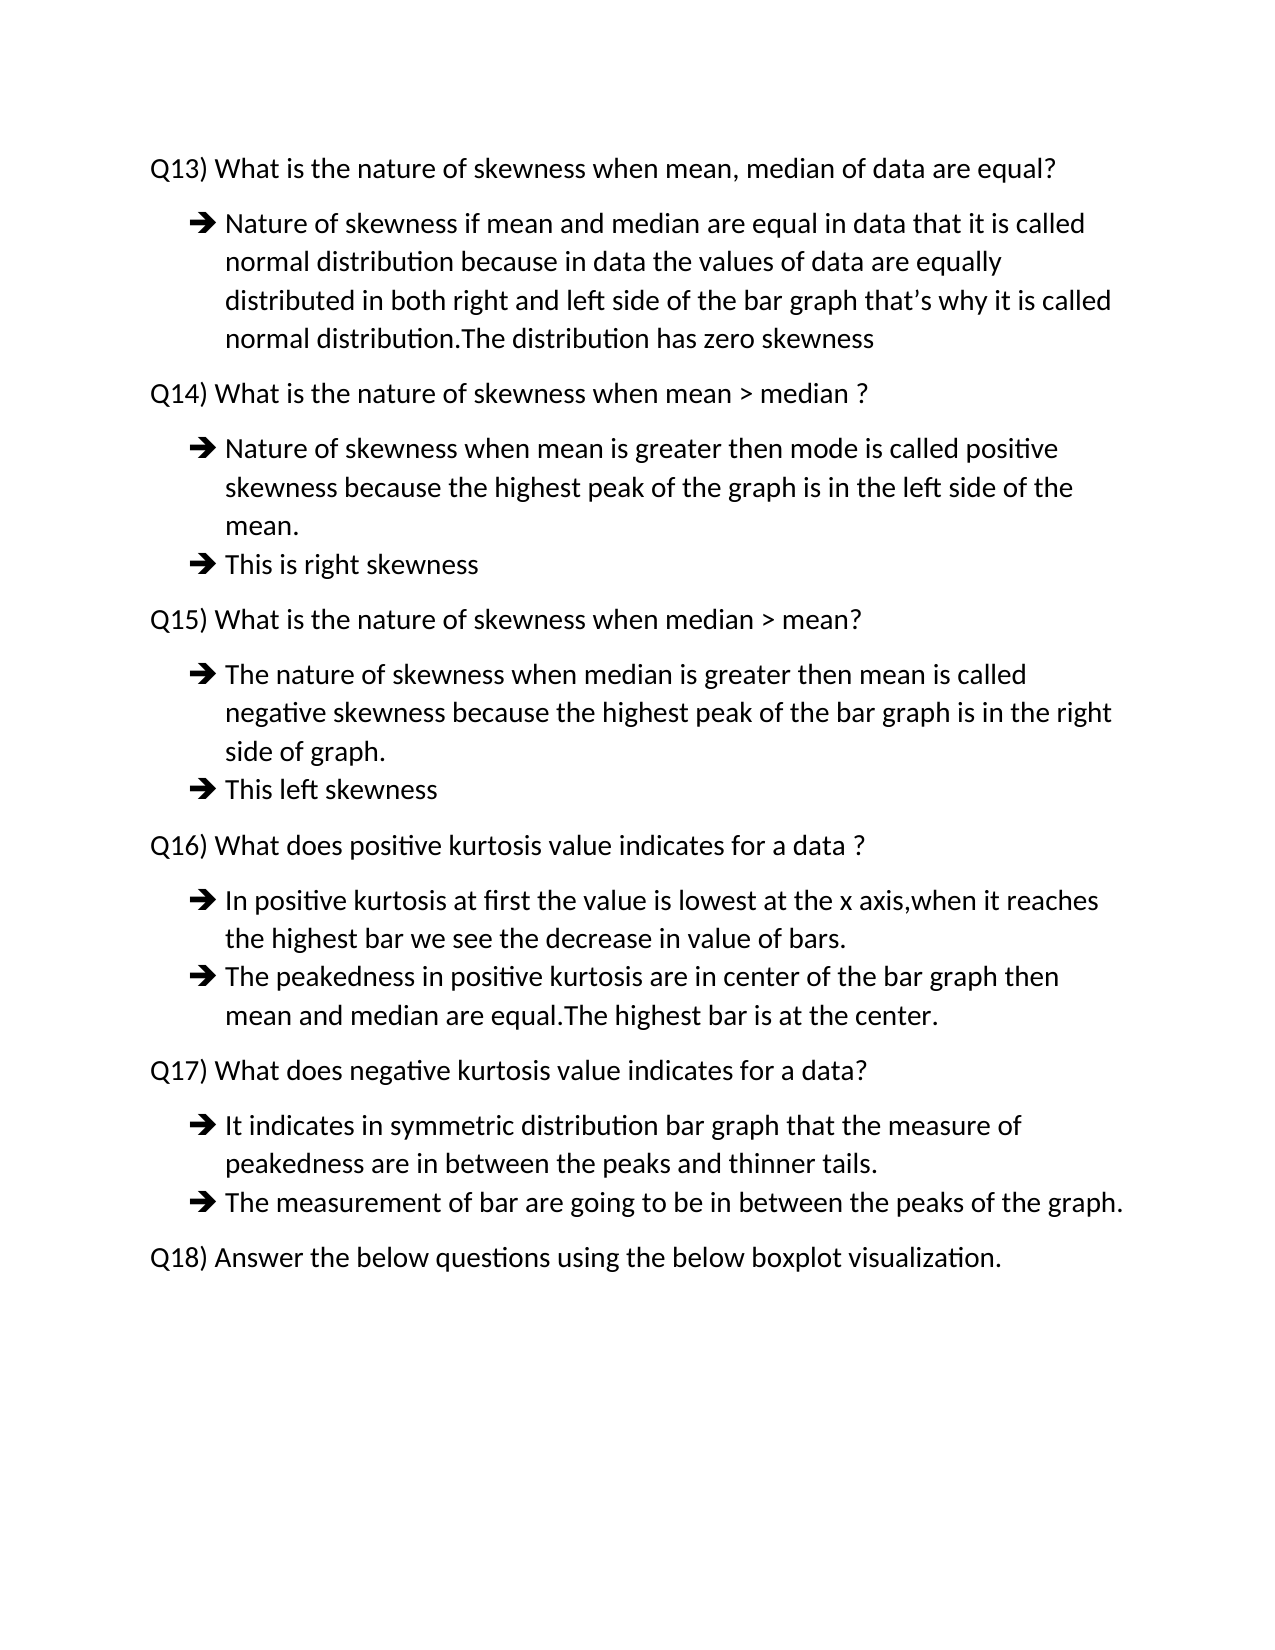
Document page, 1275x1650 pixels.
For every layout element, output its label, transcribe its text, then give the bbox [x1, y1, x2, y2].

list In positive kurtosis at first the value is lowest at the x axis,when it reaches the highest bar we see the decrease in value of bars. [187, 882, 1125, 956]
list Nature of skewness when mean is greater then mode is called positive skewness because the highest peak of the graph is in the left side of the mean. [187, 431, 1125, 543]
text Q18) Answer the below questions using the below boxplot visualization. [150, 1239, 1125, 1275]
list The nature of skewness when median is greater then mean is called negative skewness because the highest peak of the bar graph is in the right side of graph. [187, 656, 1125, 769]
list The measurement of bar are going to be in between the peaks of the graph. [187, 1184, 1125, 1220]
list It indicates in symmetric distribution bar graph that the measure of peakedness are in between the peaks and thinner tails. [187, 1107, 1125, 1181]
text Q15) What is the nature of skewness when median > mean? [150, 601, 1125, 637]
text Q14) What is the nature of skewness when mean > median ? [150, 376, 1125, 411]
text Q13) What is the nature of skewness when mean, median of data are equal? [150, 150, 1125, 186]
list This is right skewness [187, 546, 1125, 582]
list Nature of skewness if mean and median are equal in data that it is called normal distribution because in data the values of data are equally distributed in both right and left side of the bar graph that’s why it is called normal distribution.The distribution has zero skewness [187, 205, 1125, 356]
text Q16) What does positive kurtosis value indicates for a data ? [150, 827, 1125, 862]
text Q17) What does negative kurtosis value indicates for a data? [150, 1052, 1125, 1088]
list This left skewness [187, 771, 1125, 807]
list The peakedness in positive kurtosis are in center of the bar graph then mean and median are equal.The highest bar is at the center. [187, 958, 1125, 1033]
